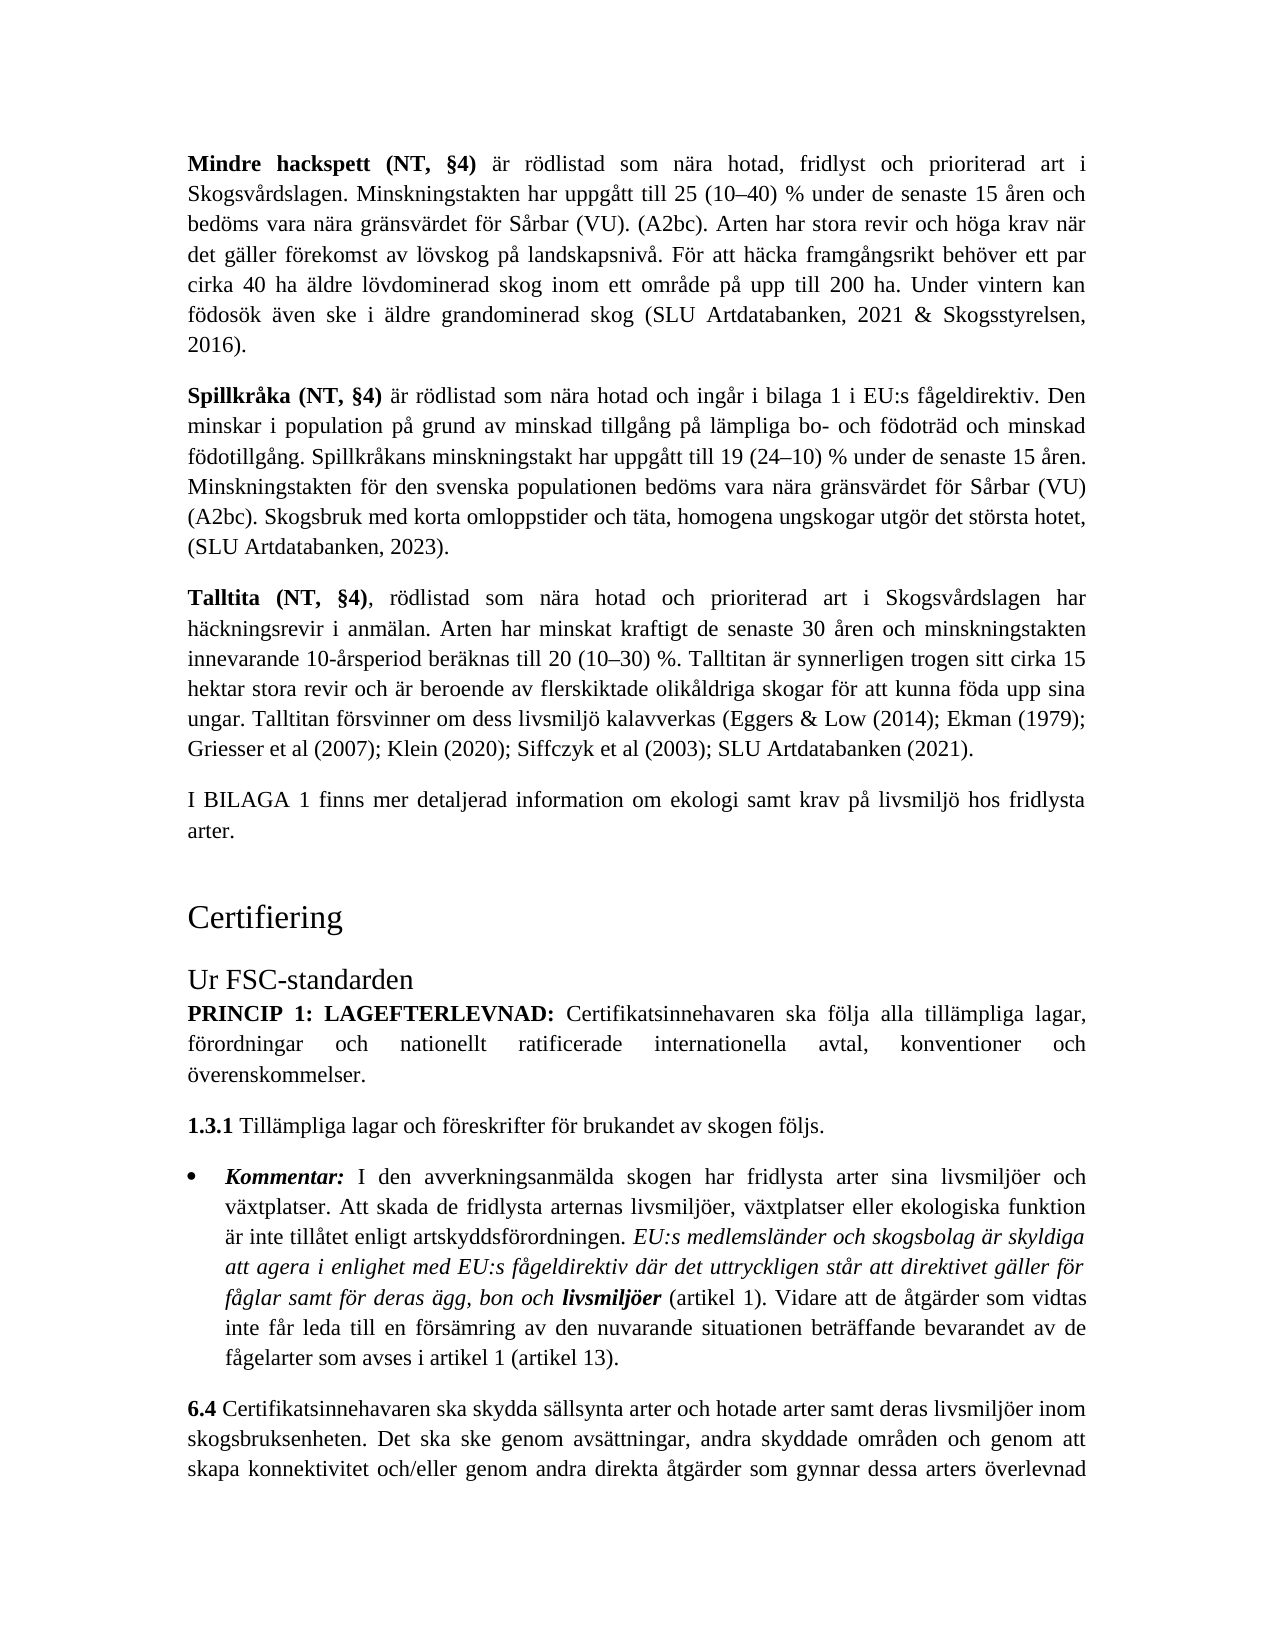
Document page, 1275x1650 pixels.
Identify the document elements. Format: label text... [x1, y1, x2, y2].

subtitle Ur FSC-standarden [187, 962, 1087, 995]
text Mindre hackspett (NT, §4) är rödlistad som nära hotad, fridlyst och prioriterad art i Skogsvårdslagen. Minskningstakten har uppgått till 25 (10–40) % under de senaste 15 åren och bedöms vara nära gränsvärdet för Sårbar (VU). (A2bc). Arten har stora revir och höga krav när det gäller förekomst av lövskog på landskapsnivå. För att häcka framgångsrikt behöver ett par cirka 40 ha äldre lövdominerad skog inom ett område på upp till 200 ha. Under vintern kan födosök även ske i äldre grandominerad skog (SLU Artdatabanken, 2021 & Skogsstyrelsen, 2016). [187, 150, 1087, 358]
text I BILAGA 1 finns mer detaljerad information om ekologi samt krav på livsmiljö hos fridlysta arter. [187, 786, 1087, 843]
list Kommentar: I den avverkningsanmälda skogen har fridlysta arter sina livsmiljöer och växtplatser. Att skada de fridlysta arternas livsmiljöer, växtplatser eller ekologiska funktion är inte tillåtet enligt artskyddsförordningen. EU:s medlemsländer och skogsbolag är skyldiga att agera i enlighet med EU:s fågeldirektiv där det uttryckligen står att direktivet gäller för fåglar samt för deras ägg, bon och livsmiljöer (artikel 1). Vidare att de åtgärder som vidtas inte får leda till en försämring av den nuvarande situationen beträffande bevarandet av de fågelarter som avses i artikel 1 (artikel 13). [187, 1163, 1087, 1370]
text Spillkråka (NT, §4) är rödlistad som nära hotad och ingår i bilaga 1 i EU:s fågeldirektiv. Den minskar i population på grund av minskad tillgång på lämpliga bo- och födoträd och minskad födotillgång. Spillkråkans minskningstakt har uppgått till 19 (24–10) % under de senaste 15 åren. Minskningstakten för den svenska populationen bedöms vara nära gränsvärdet för Sårbar (VU) (A2bc). Skogsbruk med korta omloppstider och täta, homogena ungskogar utgör det största hotet, (SLU Artdatabanken, 2023). [187, 382, 1087, 560]
subtitle Certifiering [187, 897, 1087, 935]
text Talltita (NT, §4), rödlistad som nära hotad och prioriterad art i Skogsvårdslagen har häckningsrevir i anmälan. Arten har minskat kraftigt de senaste 30 åren och minskningstakten innevarande 10-årsperiod beräknas till 20 (10–30) %. Talltitan är synnerligen trogen sitt cirka 15 hektar stora revir och är beroende av flerskiktade olikåldriga skogar för att kunna föda upp sina ungar. Talltitan försvinner om dess livsmiljö kalavverkas (Eggers & Low (2014); Ekman (1979); Griesser et al (2007); Klein (2020); Siffczyk et al (2003); SLU Artdatabanken (2021). [187, 584, 1087, 762]
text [187, 1395, 1087, 1482]
text PRINCIP 1: LAGEFTERLEVNAD: Certifikatsinnehavaren ska följa alla tillämpliga lagar, förordningar och nationellt ratificerade internationella avtal, konventioner och överenskommelser. [187, 1000, 1087, 1087]
text 1.3.1 Tillämpliga lagar och föreskrifter för brukandet av skogen följs. [187, 1112, 1087, 1138]
